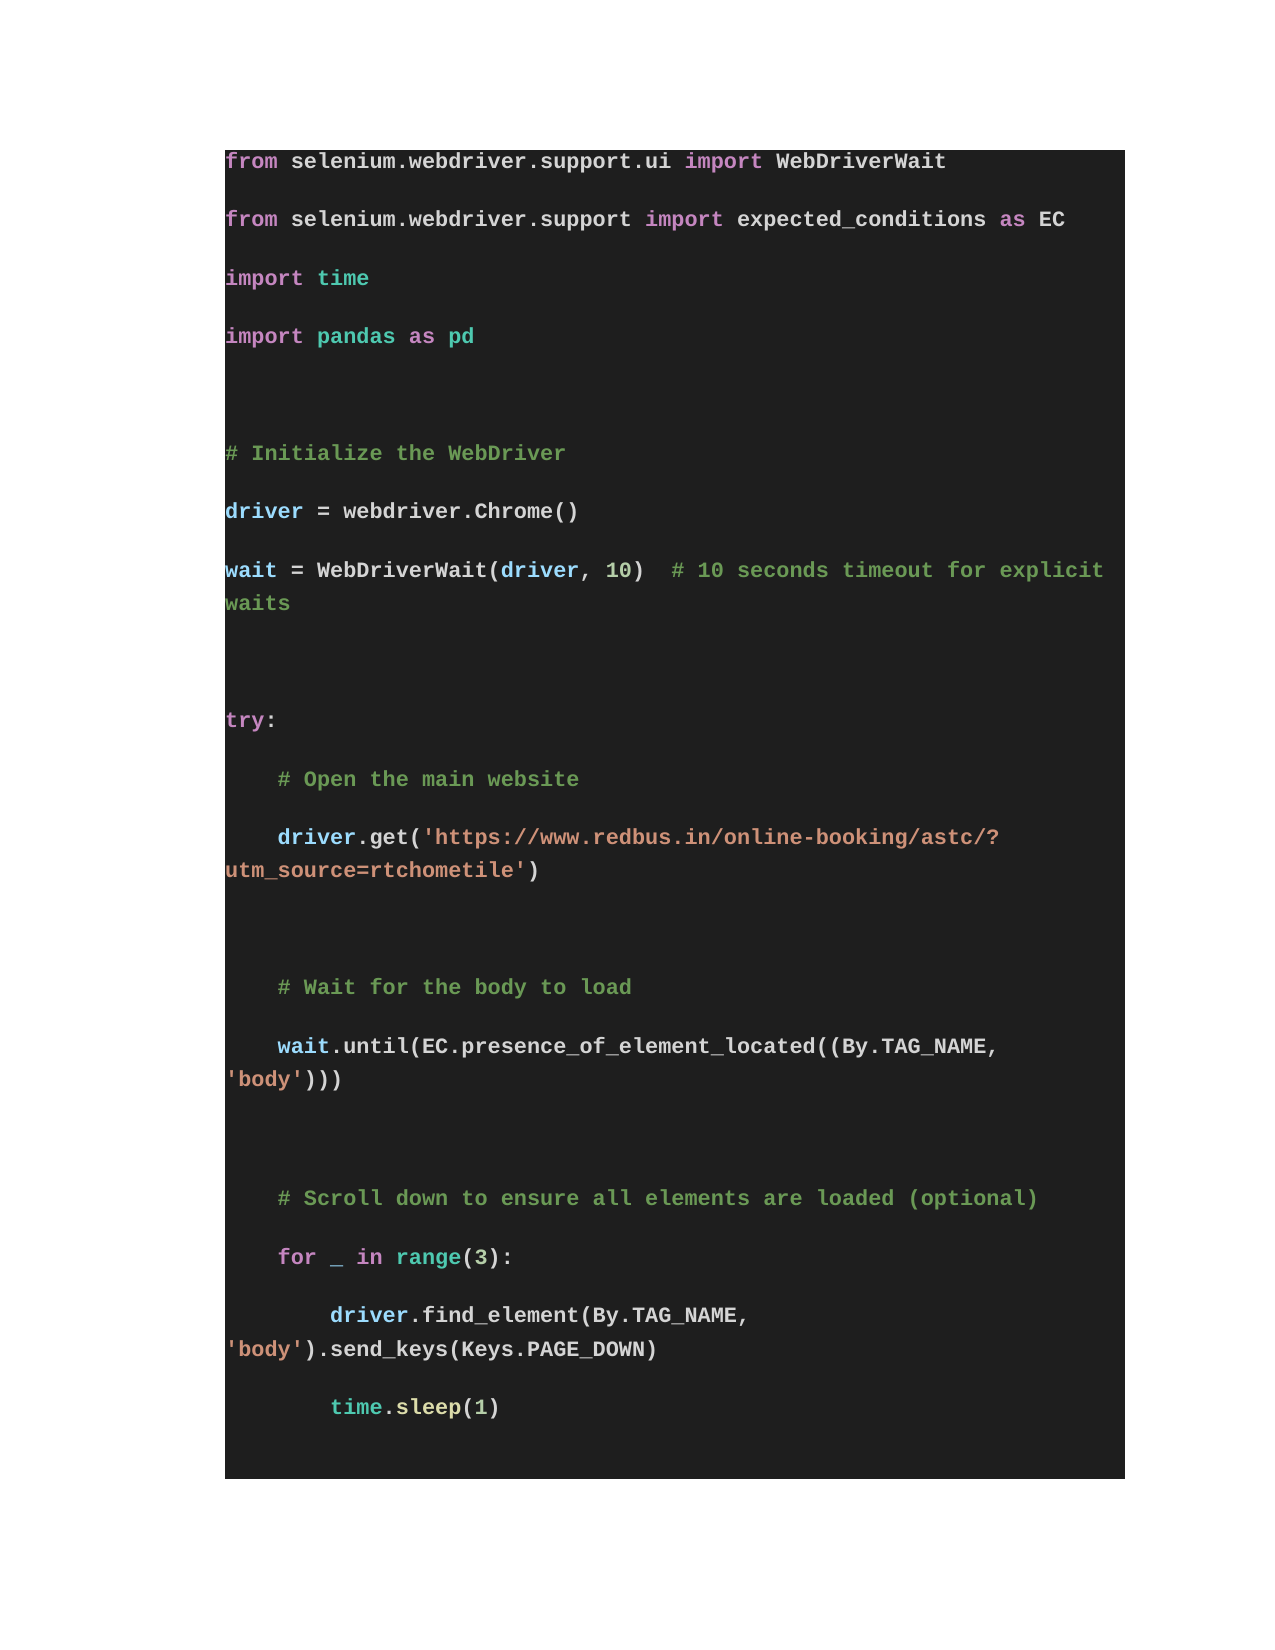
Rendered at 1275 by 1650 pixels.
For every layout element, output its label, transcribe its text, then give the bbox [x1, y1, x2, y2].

text time.sleep(1) [225, 1396, 1125, 1421]
text import time [225, 267, 1125, 292]
text from selenium.webdriver.support import expected_conditions as EC [225, 208, 1125, 233]
text # Open the main website [225, 768, 1125, 793]
text # Wait for the body to load [225, 977, 1125, 1001]
text from selenium.webdriver.support.ui import WebDriverWait [225, 150, 1125, 175]
text wait.until(EC.presence_of_element_located((By.TAG_NAME, 'body'))) [225, 1035, 1125, 1093]
text for _ in range(3): [225, 1246, 1125, 1271]
text driver.get('https://www.redbus.in/online-booking/astc/?utm_source=rtchometile') [225, 826, 1125, 884]
text import pandas as pd [225, 325, 1125, 350]
text try: [225, 709, 1125, 734]
text wait = WebDriverWait(driver, 10) # 10 seconds timeout for explicit waits [225, 559, 1125, 617]
text # Initialize the WebDriver [225, 442, 1125, 467]
text driver = webdriver.Chrome() [225, 501, 1125, 525]
text driver.find_element(By.TAG_NAME, 'body').send_keys(Keys.PAGE_DOWN) [225, 1304, 1125, 1362]
text # Scroll down to ensure all elements are loaded (optional) [225, 1187, 1125, 1212]
